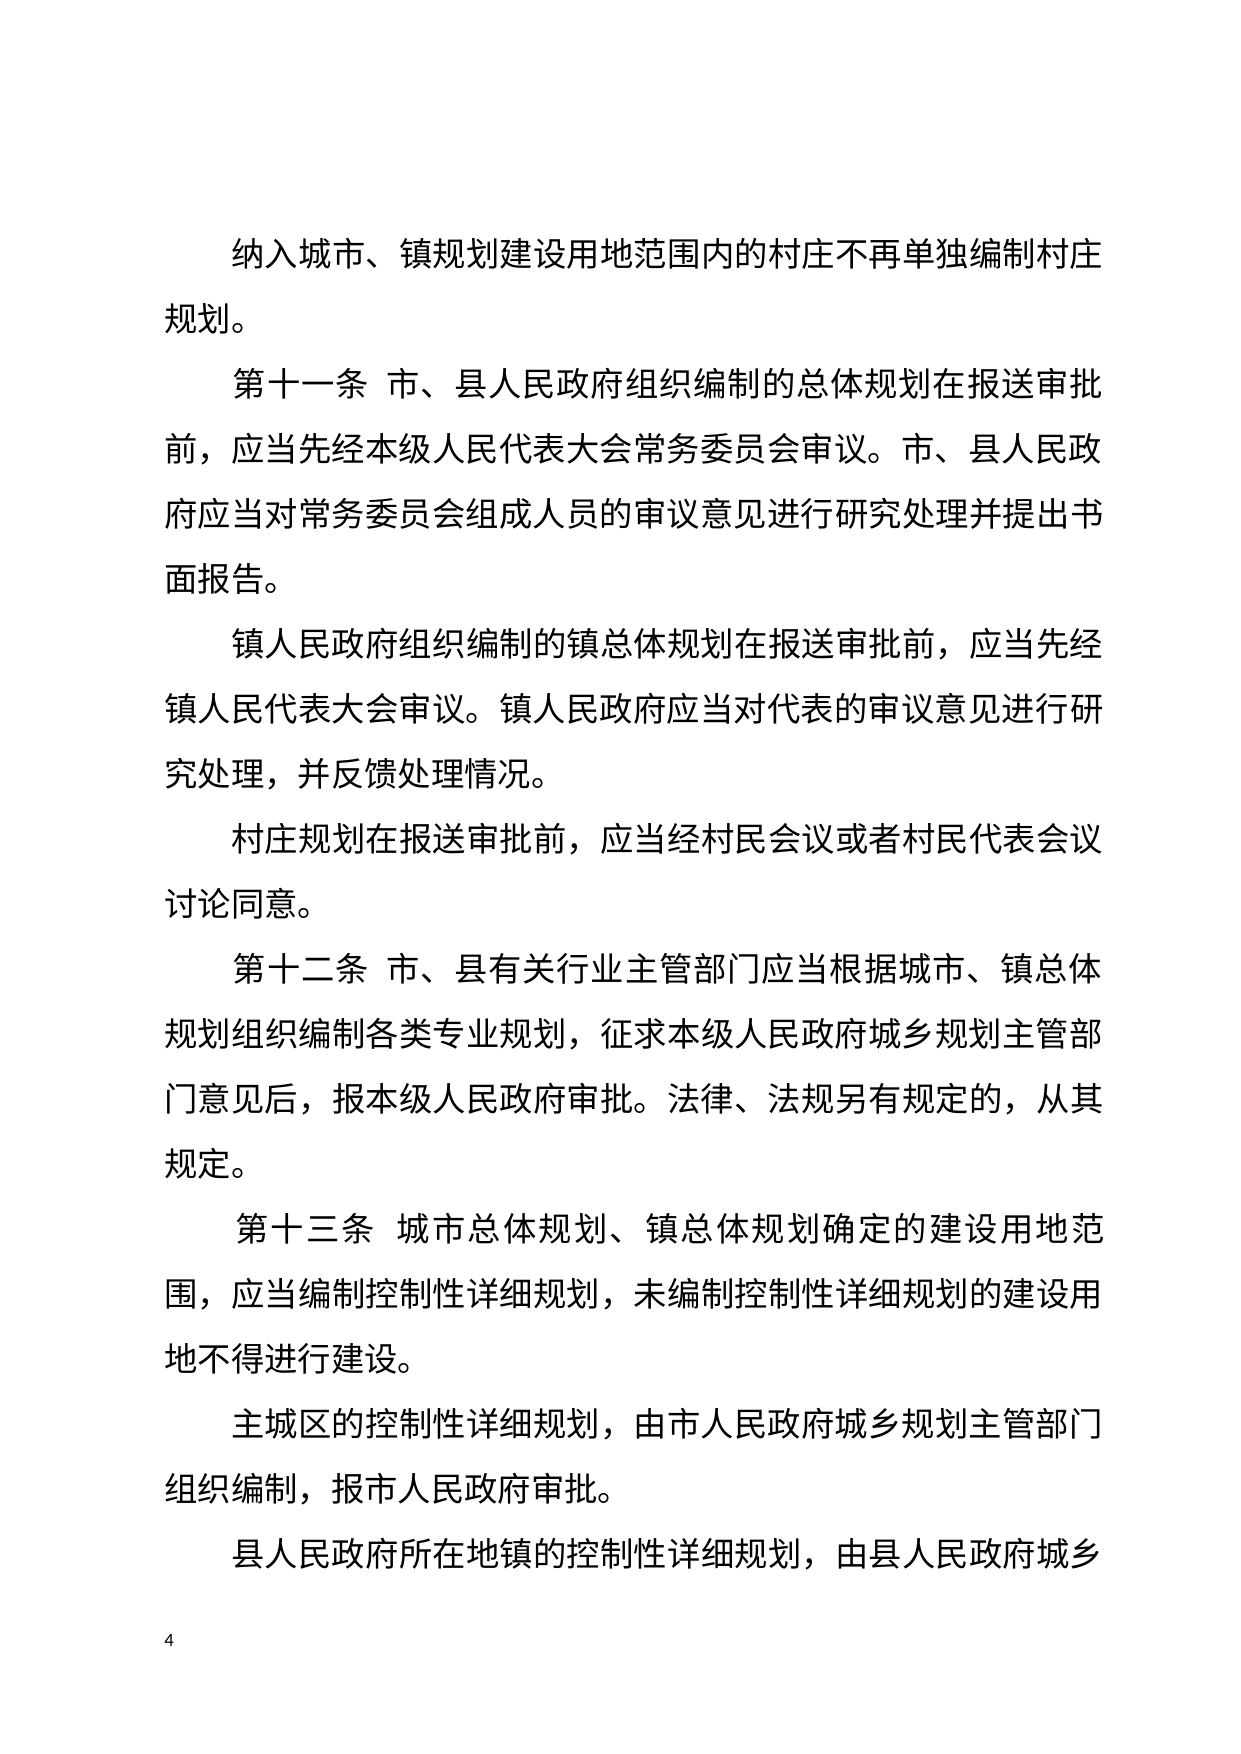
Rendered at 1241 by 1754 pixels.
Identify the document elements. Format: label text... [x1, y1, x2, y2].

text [164, 1519, 1105, 1584]
text 村庄规划在报送审批前，应当经村民会议或者村民代表会议讨论同意。 [164, 804, 1105, 934]
text 镇人民政府组织编制的镇总体规划在报送审批前，应当先经镇人民代表大会审议。镇人民政府应当对代表的审议意见进行研究处理，并反馈处理情况。 [164, 609, 1105, 804]
text 纳入城市、镇规划建设用地范围内的村庄不再单独编制村庄规划。 [164, 219, 1105, 349]
text 第十三条 城市总体规划、镇总体规划确定的建设用地范围，应当编制控制性详细规划，未编制控制性详细规划的建设用地不得进行建设。 [164, 1194, 1105, 1389]
text 第十一条 市、县人民政府组织编制的总体规划在报送审批前，应当先经本级人民代表大会常务委员会审议。市、县人民政府应当对常务委员会组成人员的审议意见进行研究处理并提出书面报告。 [164, 349, 1105, 609]
text 主城区的控制性详细规划，由市人民政府城乡规划主管部门组织编制，报市人民政府审批。 [164, 1389, 1105, 1519]
text 第十二条 市、县有关行业主管部门应当根据城市、镇总体规划组织编制各类专业规划，征求本级人民政府城乡规划主管部门意见后，报本级人民政府审批。法律、法规另有规定的，从其规定。 [164, 934, 1105, 1194]
